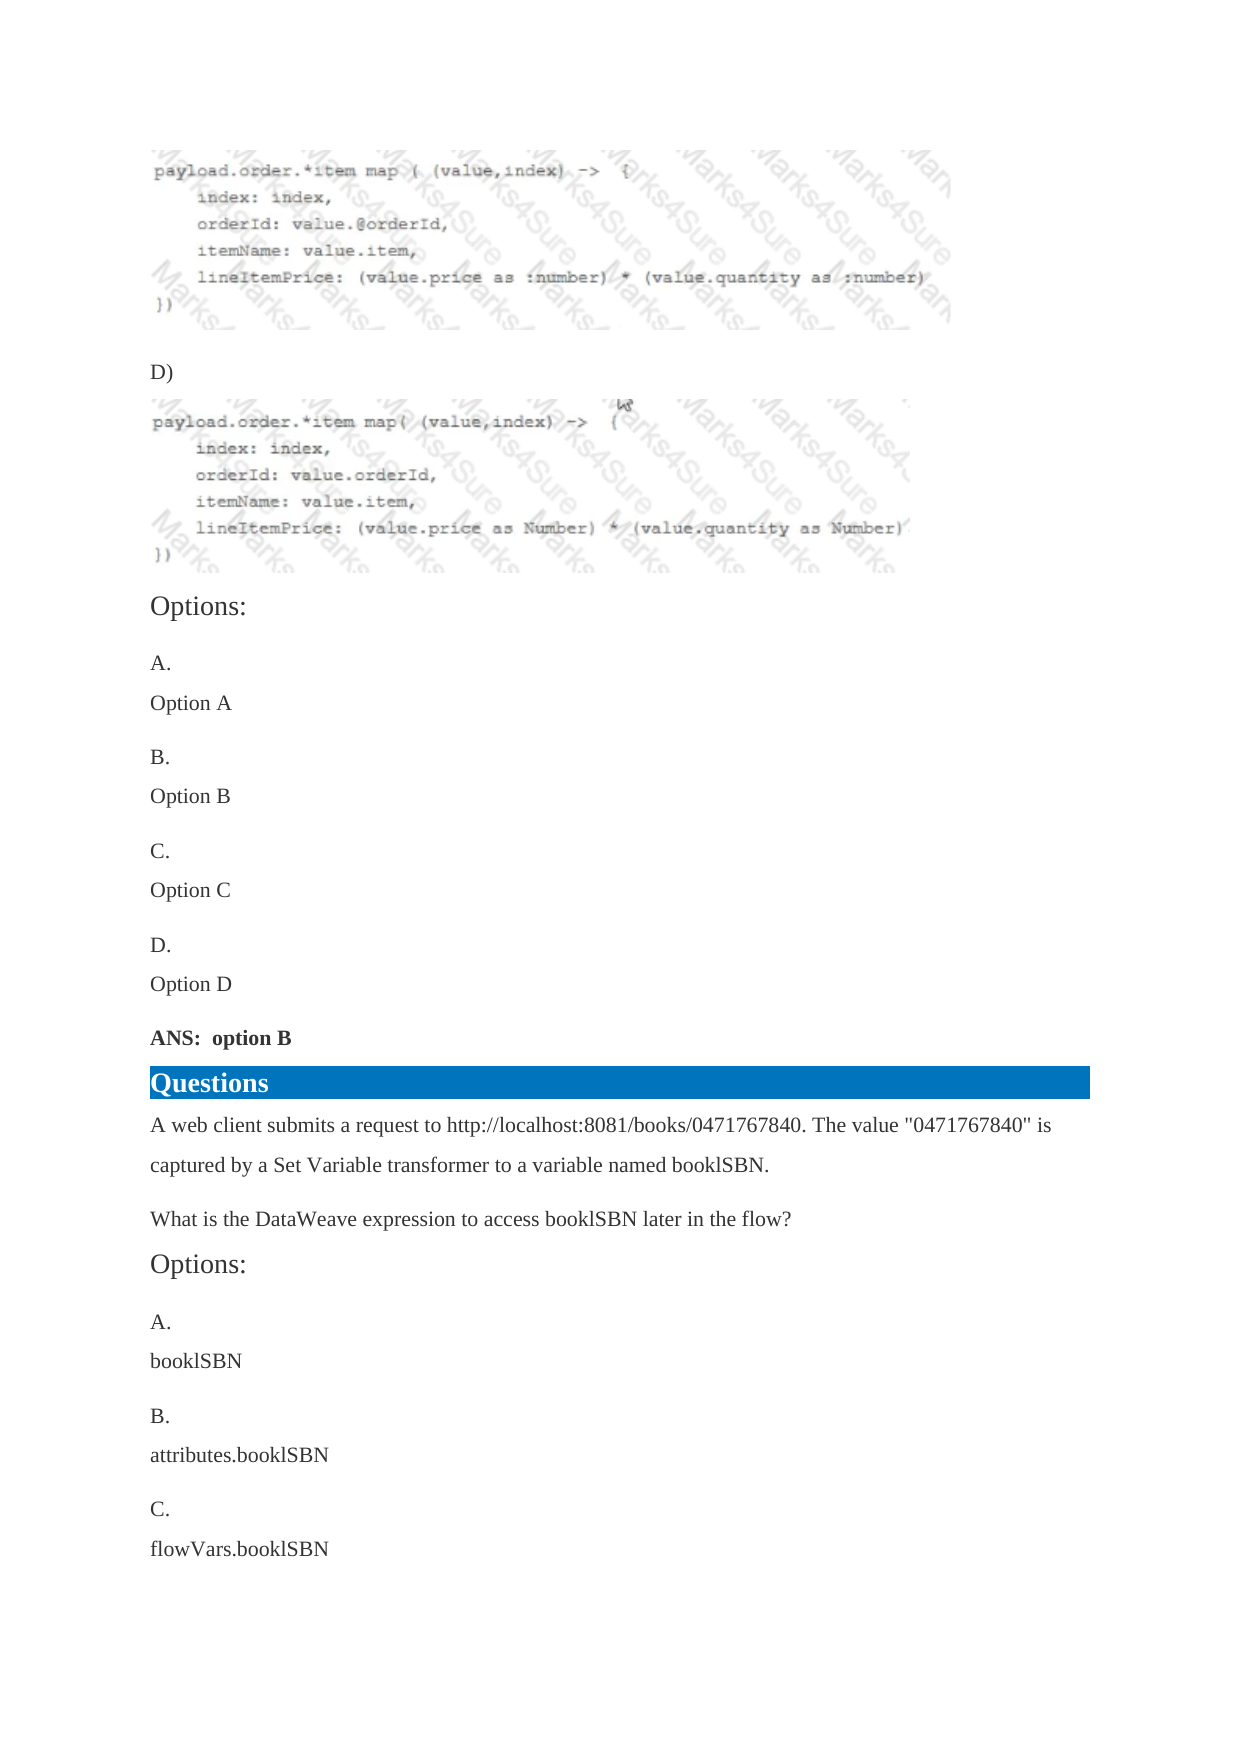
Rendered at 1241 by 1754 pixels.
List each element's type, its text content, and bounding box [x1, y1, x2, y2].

text flowVars.booklSBN [150, 1522, 1090, 1561]
text D. [150, 918, 1090, 957]
text Options: [150, 1247, 1090, 1279]
text ANS: option B [150, 1012, 1090, 1051]
text Option D [150, 957, 1090, 996]
text What is the DataWeave expression to access booklSBN later in the flow? [150, 1192, 1090, 1231]
text A. [150, 637, 1090, 676]
picture [150, 150, 951, 330]
text A. [150, 1295, 1090, 1334]
text Option C [150, 863, 1090, 902]
text booklSBN [150, 1334, 1090, 1373]
picture [150, 399, 910, 573]
text D) [150, 345, 1090, 384]
text Option A [150, 676, 1090, 715]
text A web client submits a request to http://localhost:8081/books/0471767840. The value "0471767840" is captured by a Set Variable transformer to a variable named booklSBN. [150, 1099, 1090, 1177]
text attributes.booklSBN [150, 1428, 1090, 1467]
text Option B [150, 769, 1090, 808]
text Questions [150, 1066, 1090, 1099]
text Options: [150, 588, 1090, 621]
text B. [150, 730, 1090, 769]
text C. [150, 824, 1090, 863]
text C. [150, 1483, 1090, 1522]
text B. [150, 1389, 1090, 1428]
